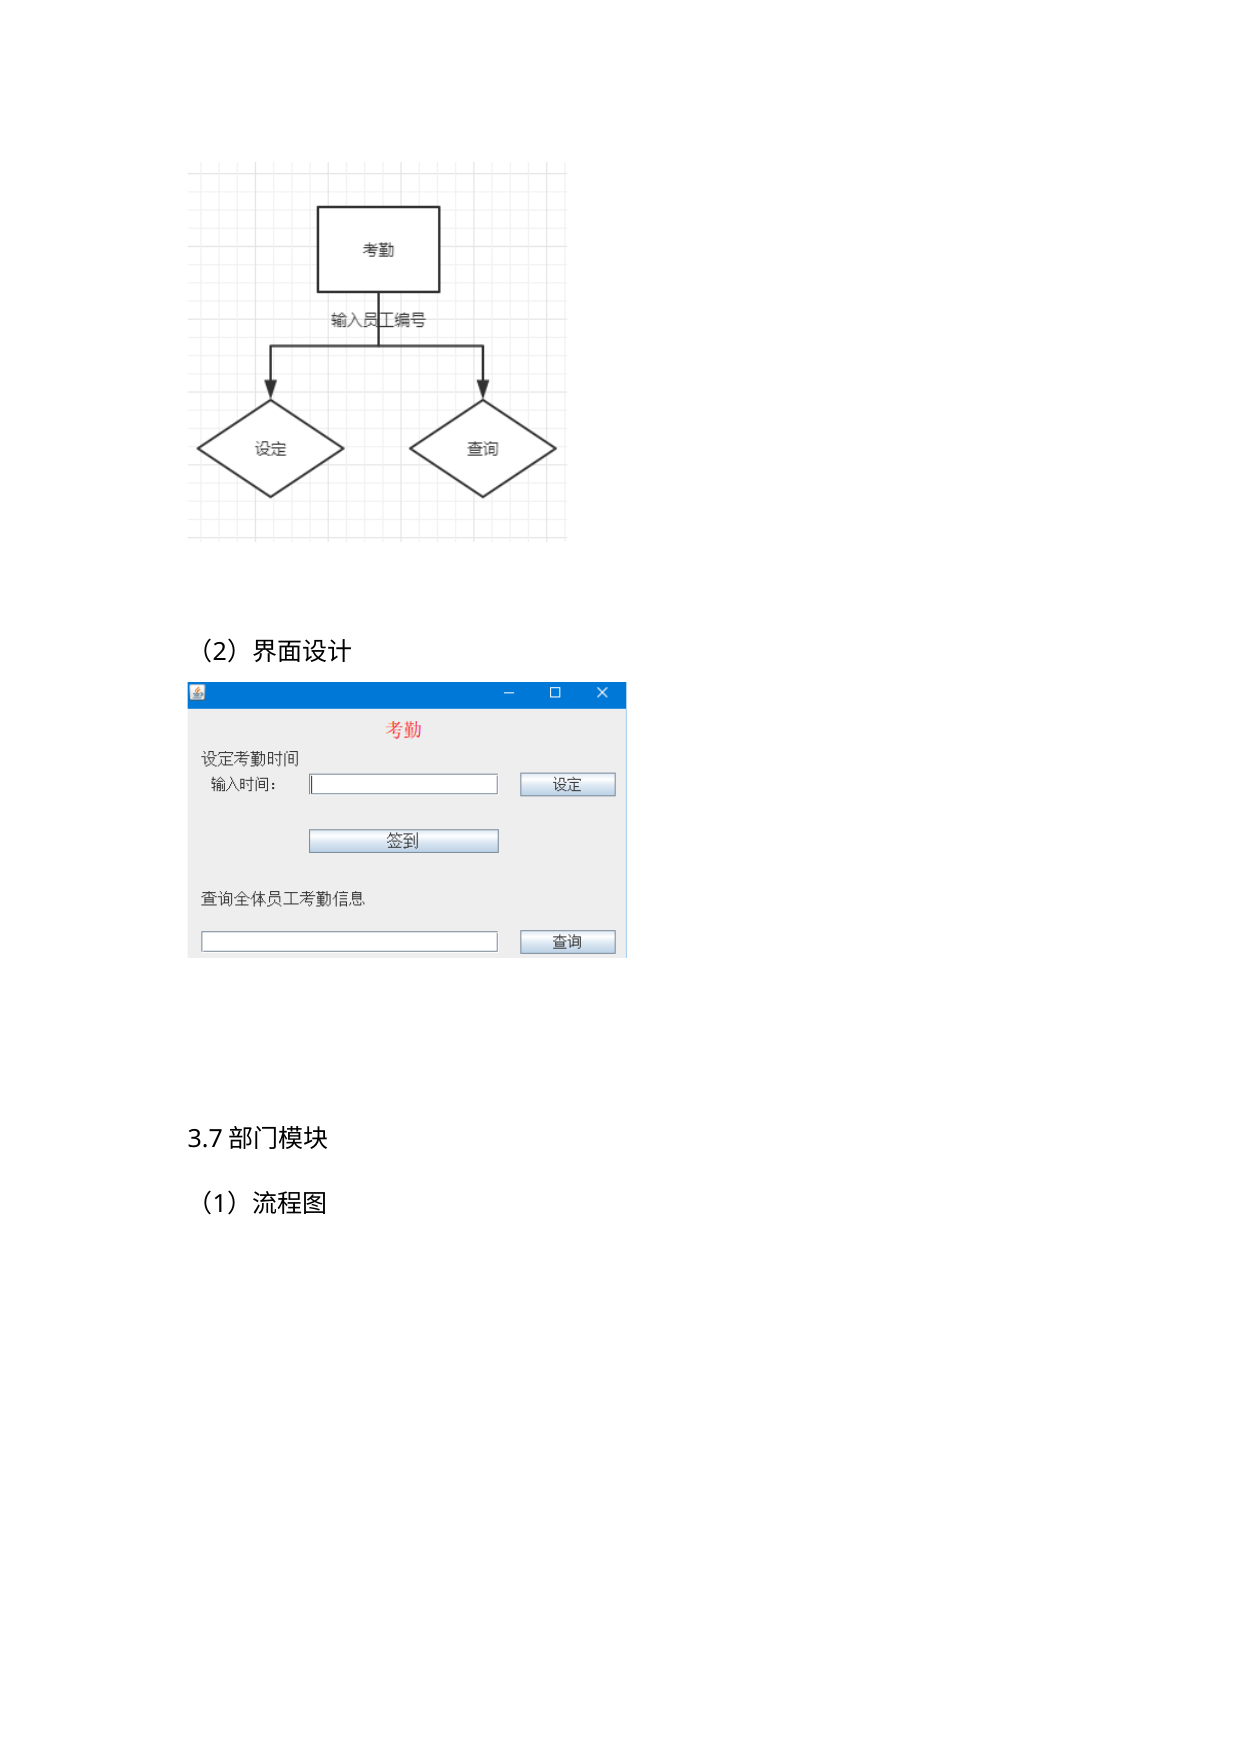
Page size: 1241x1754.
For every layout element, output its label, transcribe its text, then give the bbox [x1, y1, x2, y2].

list 界面设计 [187, 617, 1053, 682]
picture [187, 162, 568, 542]
picture [187, 682, 627, 958]
list 流程图 [187, 1169, 1053, 1234]
list 3.7部门模块 [187, 1104, 1053, 1169]
